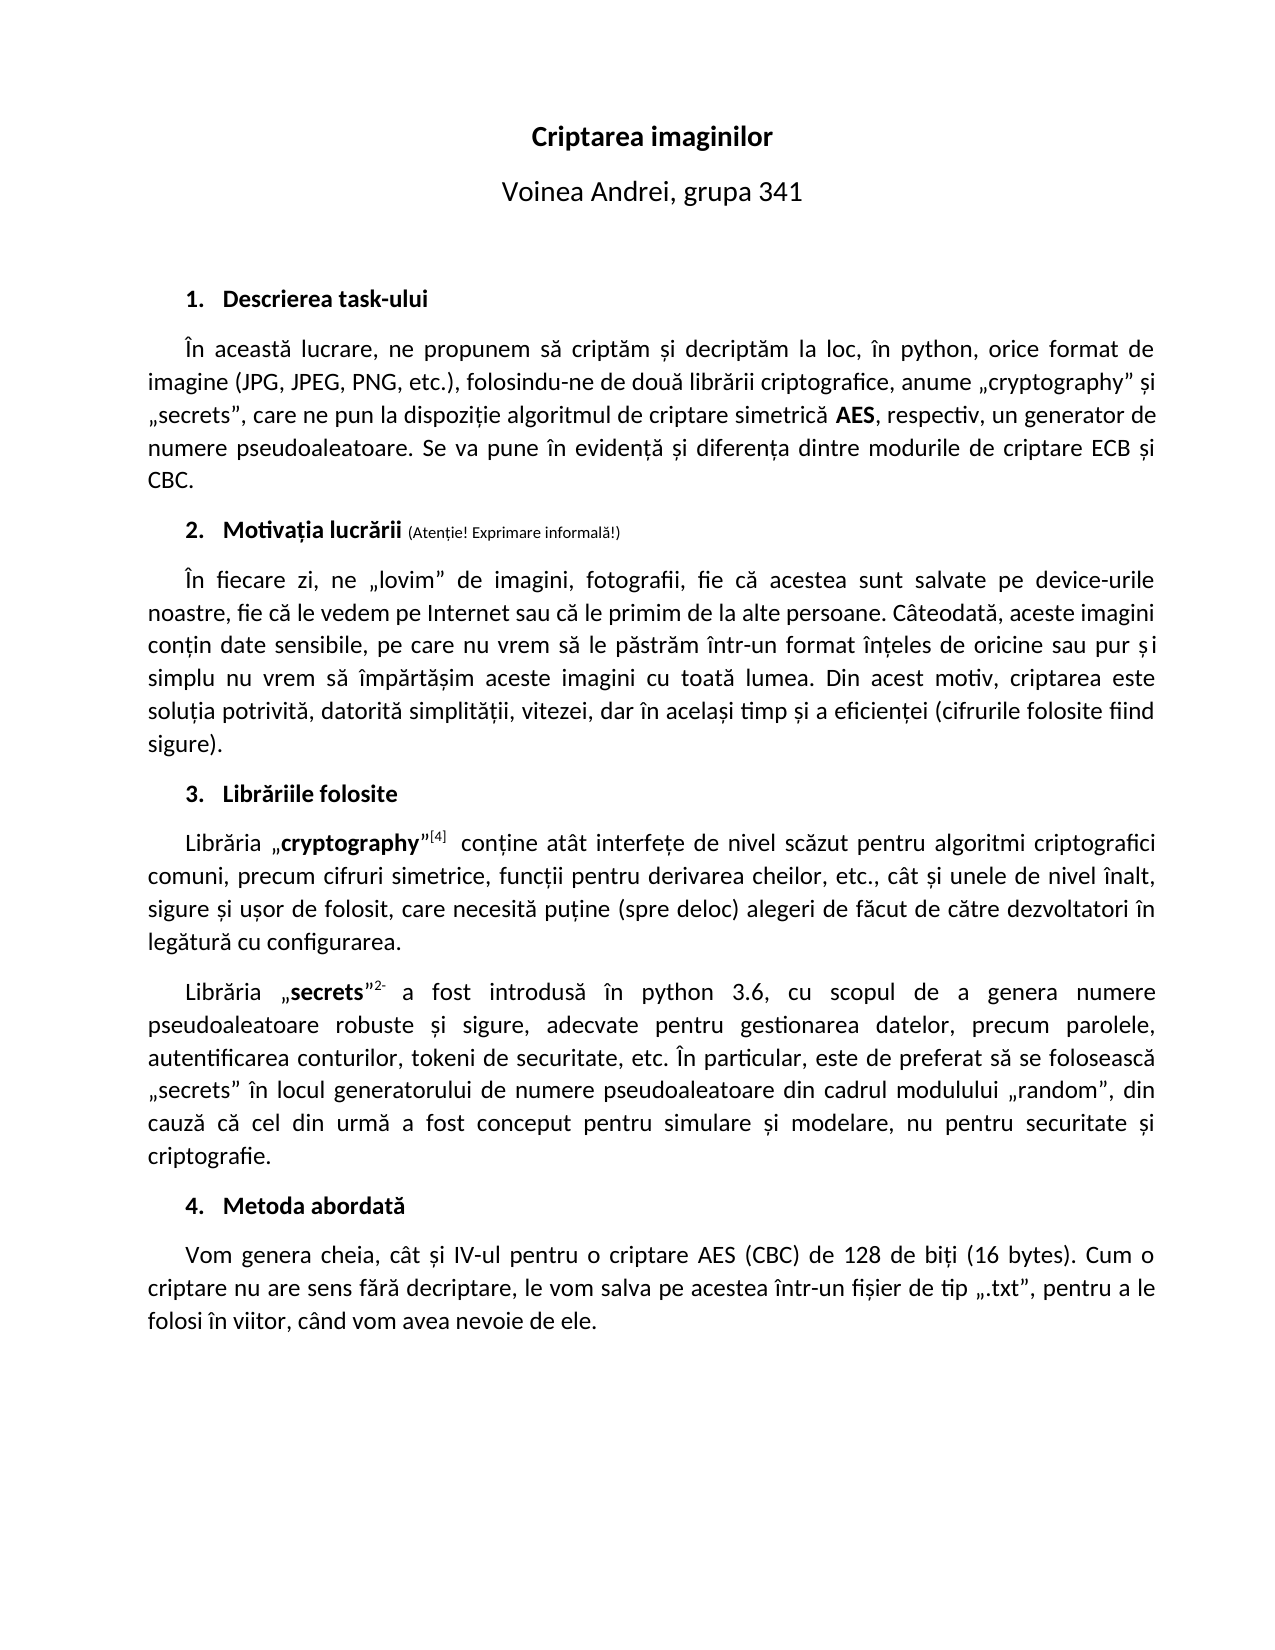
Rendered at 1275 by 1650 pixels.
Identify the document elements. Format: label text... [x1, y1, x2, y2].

text Voinea Andrei, grupa 341 [148, 173, 1157, 209]
text Criptarea imaginilor [148, 118, 1157, 154]
text În fiecare zi, ne „lovim” de imagini, fotografii, fie că acestea sunt salvate pe device-urile noastre, fie că le vedem pe Internet sau că le primim de la alte persoane. Câteodată, aceste imagini conțin date sensibile, pe care nu vrem să le păstrăm într-un format înțeles de oricine sau pur și simplu nu vrem să împărtășim aceste imagini cu toată lumea. Din acest motiv, criptarea este soluția potrivită, datorită simplității, vitezei, dar în același timp și a eficienței (cifrurile folosite fiind sigure). [148, 564, 1157, 759]
text Librăria „secrets”[2] a fost introdusă în python 3.6, cu scopul de a genera numere pseudoaleatoare robuste și sigure, adecvate pentru gestionarea datelor, precum parolele, autentificarea conturilor, tokeni de securitate, etc. În particular, este de preferat să se folosească „secrets” în locul generatorului de numere pseudoaleatoare din cadrul modulului „random”, din cauză că cel din urmă a fost conceput pentru simulare și modelare, nu pentru securitate și criptografie. [148, 976, 1157, 1171]
list Motivația lucrării (Atenție! Exprimare informală!) [185, 514, 1157, 545]
text Vom genera cheia, cât și IV-ul pentru o criptare AES (CBC) de 128 de biți (16 bytes). Cum o criptare nu are sens fără decriptare, le vom salva pe acestea într-un fișier de tip „.txt”, pentru a le folosi în viitor, când vom avea nevoie de ele. [148, 1240, 1157, 1336]
list Descrierea task-ului [185, 283, 1157, 314]
text În această lucrare, ne propunem să criptăm și decriptăm la loc, în python, orice format de imagine (JPG, JPEG, PNG, etc.), folosindu-ne de două librării criptografice, anume „cryptography” și „secrets”, care ne pun la dispoziție algoritmul de criptare simetrică AES, respectiv, un generator de numere pseudoaleatoare. Se va pune în evidență și diferența dintre modurile de criptare ECB și CBC. [148, 333, 1157, 495]
list Metoda abordată [185, 1190, 1157, 1221]
text Librăria „cryptography”[1] conține atât interfețe de nivel scăzut pentru algoritmi criptografici comuni, precum cifruri simetrice, funcții pentru derivarea cheilor, etc., cât și unele de nivel înalt, sigure și ușor de folosit, care necesită puține (spre deloc) alegeri de făcut de către dezvoltatori în legătură cu configurarea. [148, 828, 1157, 957]
list Librăriile folosite [185, 778, 1157, 808]
